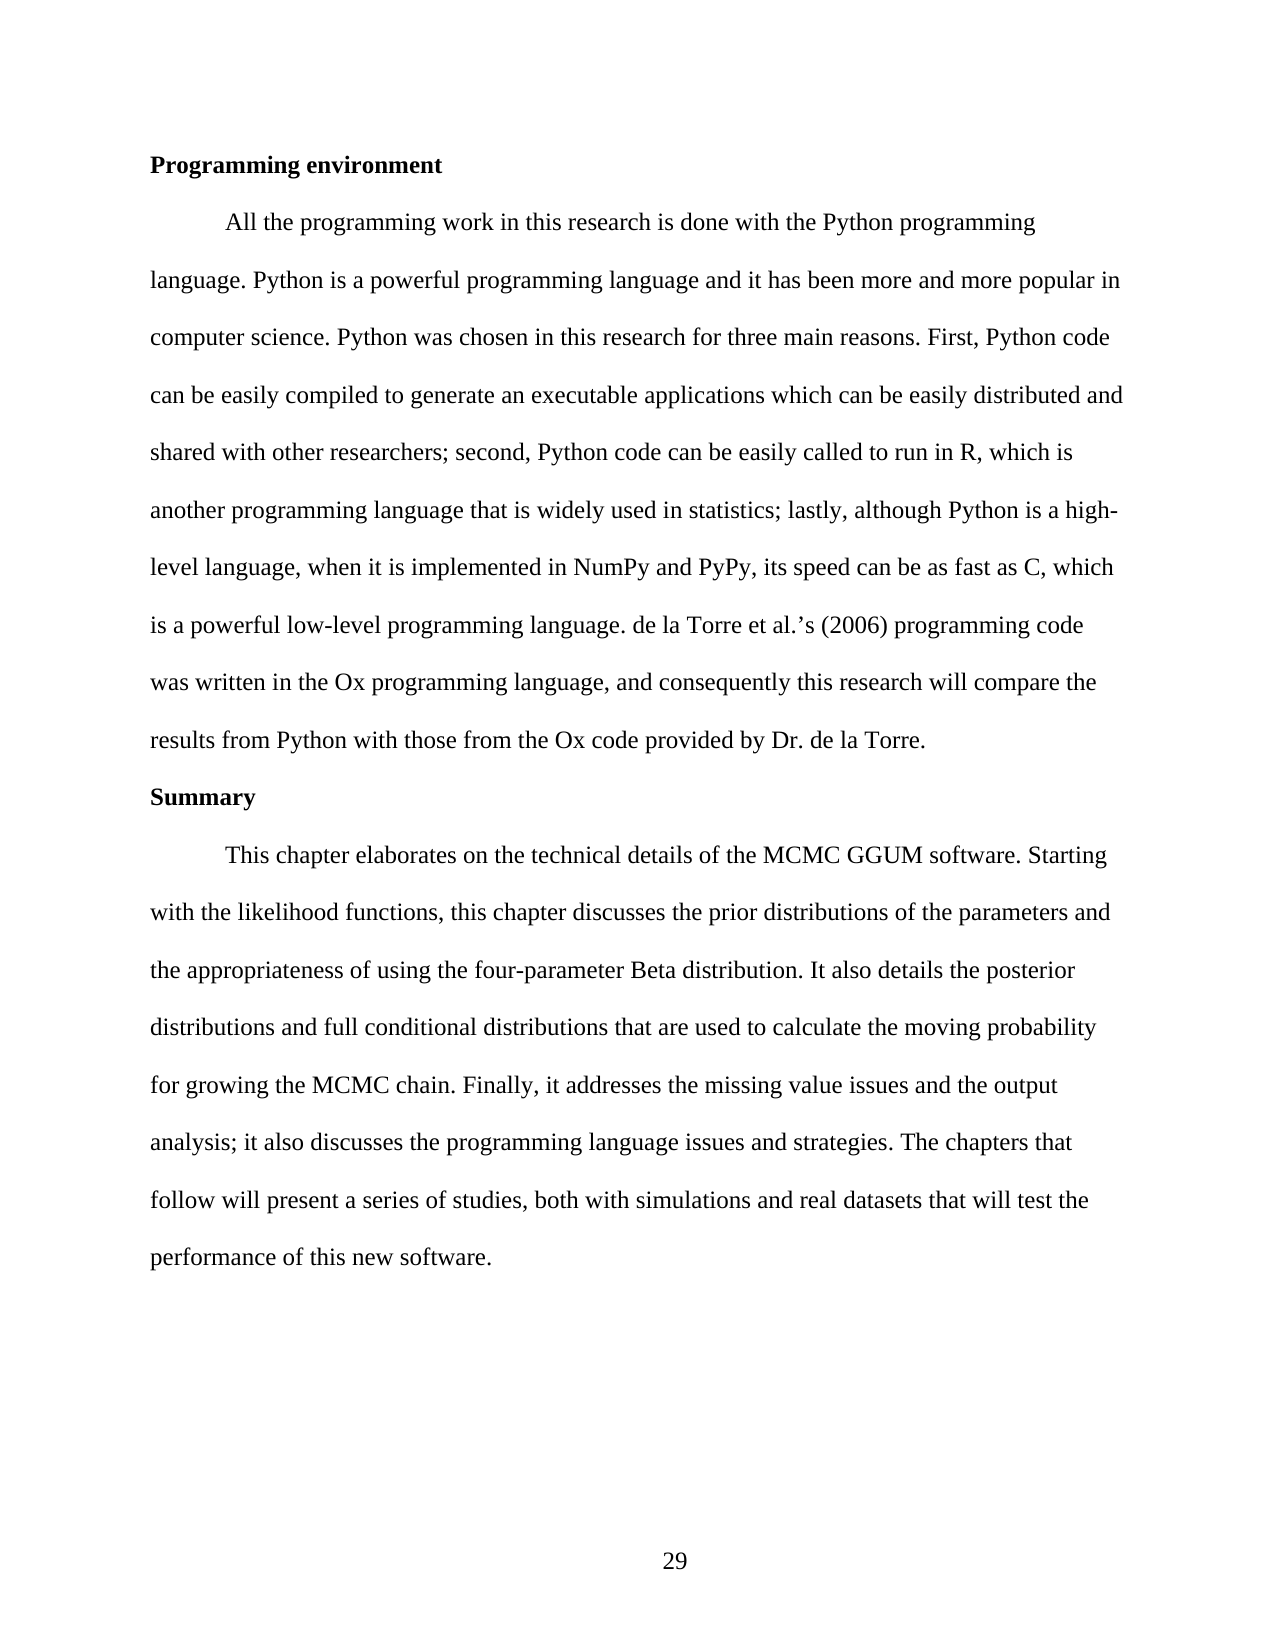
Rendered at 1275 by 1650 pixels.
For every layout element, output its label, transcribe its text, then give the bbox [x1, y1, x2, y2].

subtitle Programming environment [150, 150, 1125, 179]
subtitle Summary [150, 782, 1125, 811]
text All the programming work in this research is done with the Python programming language. Python is a powerful programming language and it has been more and more popular in computer science. Python was chosen in this research for three main reasons. First, Python code can be easily compiled to generate an executable applications which can be easily distributed and shared with other researchers; second, Python code can be easily called to run in R, which is another programming language that is widely used in statistics; lastly, although Python is a high-level language, when it is implemented in NumPy and PyPy, its speed can be as fast as C, which is a powerful low-level programming language. de la Torre et al.’s (2006) programming code was written in the Ox programming language, and consequently this research will compare the results from Python with those from the Ox code provided by Dr. de la Torre. [150, 207, 1125, 754]
text This chapter elaborates on the technical details of the MCMC GGUM software. Starting with the likelihood functions, this chapter discusses the prior distributions of the parameters and the appropriateness of using the four-parameter Beta distribution. It also details the posterior distributions and full conditional distributions that are used to calculate the moving probability for growing the MCMC chain. Finally, it addresses the missing value issues and the output analysis; it also discusses the programming language issues and strategies. The chapters that follow will present a series of studies, both with simulations and real datasets that will test the performance of this new software. [150, 840, 1125, 1271]
